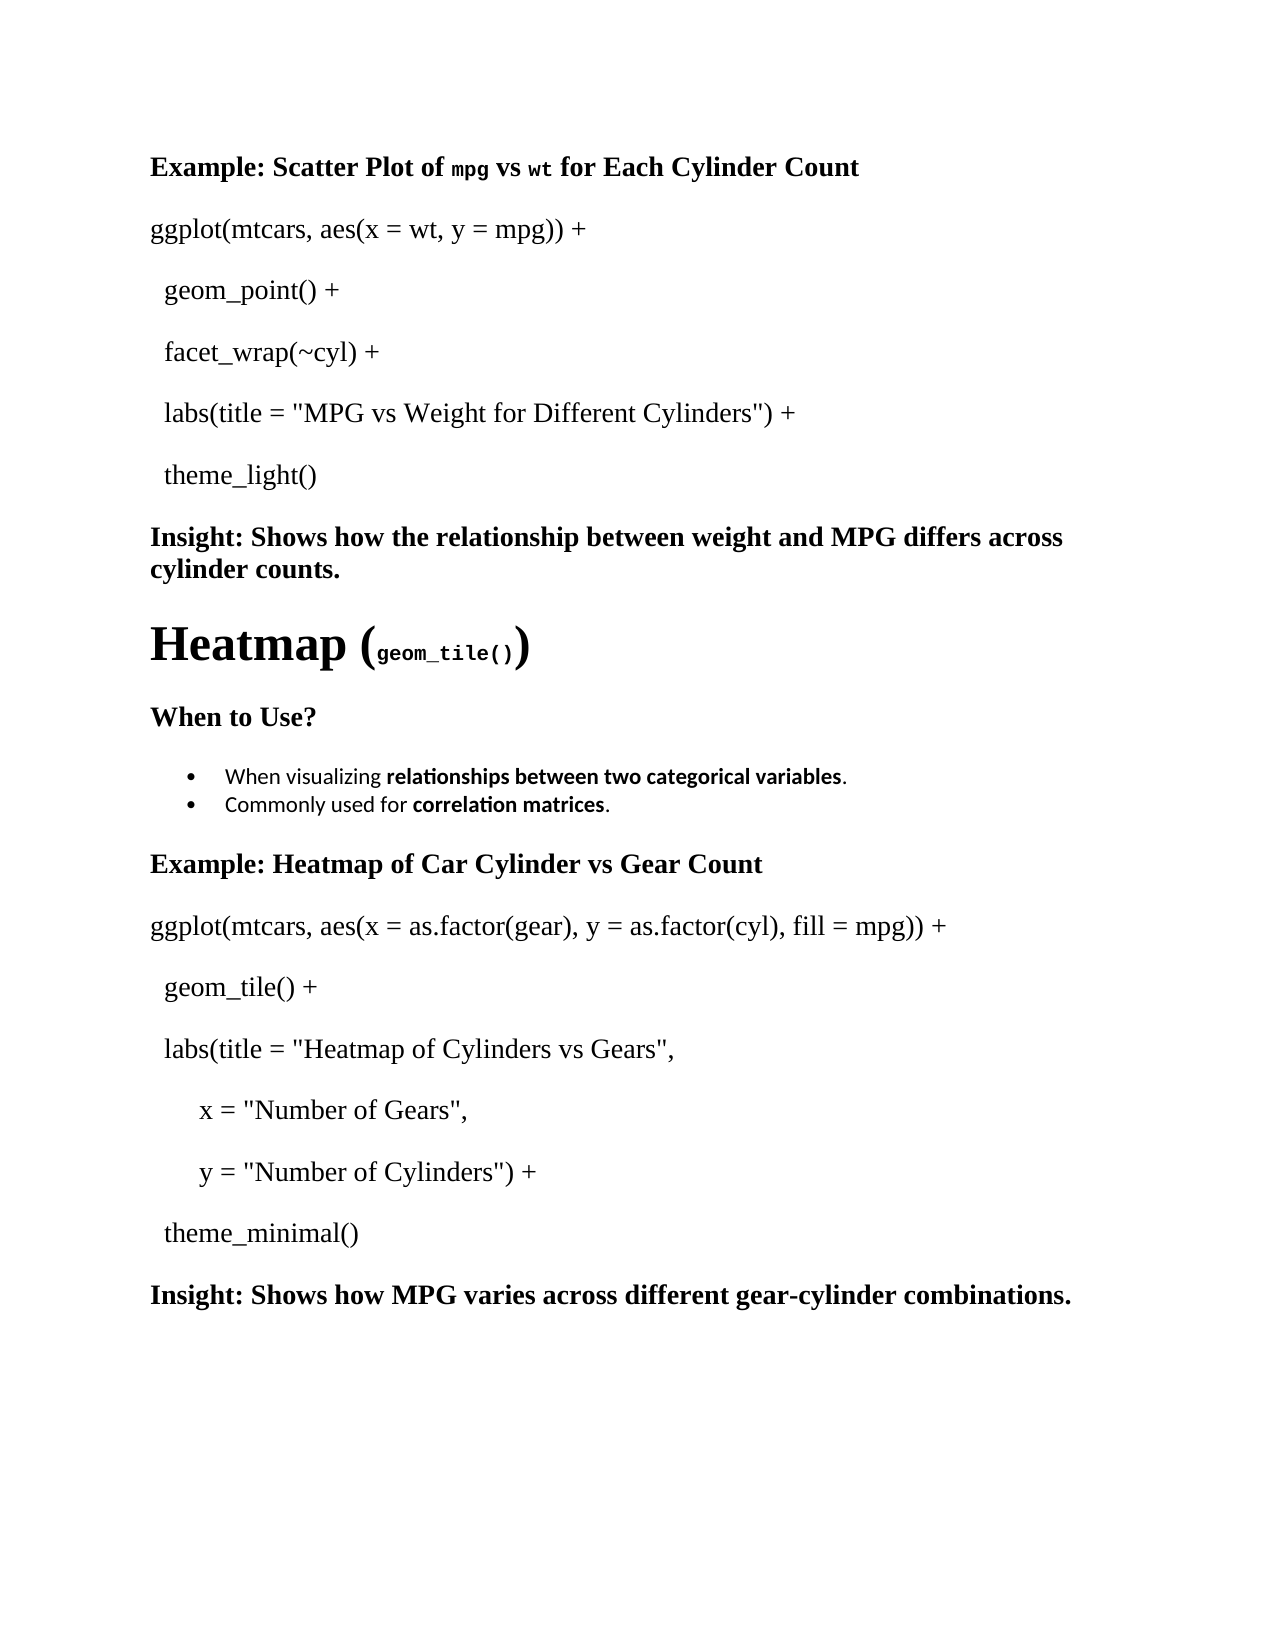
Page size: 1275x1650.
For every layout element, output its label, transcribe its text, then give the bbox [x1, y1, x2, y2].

subtitle When to Use? [150, 700, 1125, 733]
subtitle Insight: Shows how the relationship between weight and MPG differs across cylinder counts. [150, 519, 1125, 584]
subtitle ggplot(mtcars, aes(x = as.factor(gear), y = as.factor(cyl), fill = mpg)) + [150, 908, 1125, 941]
list Commonly used for correlation matrices. [187, 790, 1125, 818]
subtitle labs(title = "MPG vs Weight for Different Cylinders") + [150, 396, 1125, 429]
subtitle theme_light() [150, 458, 1125, 490]
subtitle facet_wrap(~cyl) + [150, 335, 1125, 367]
subtitle Example: Scatter Plot of mpg vs wt for Each Cylinder Count [150, 150, 1125, 183]
subtitle Insight: Shows how MPG varies across different gear-cylinder combinations. [150, 1278, 1125, 1310]
subtitle Heatmap (geom_tile()) [150, 613, 1125, 671]
subtitle y = "Number of Cylinders") + [150, 1155, 1125, 1187]
subtitle x = "Number of Gears", [150, 1093, 1125, 1126]
subtitle Example: Heatmap of Car Cylinder vs Gear Count [150, 847, 1125, 879]
list When visualizing relationships between two categorical variables. [187, 762, 1125, 790]
subtitle geom_tile() + [150, 970, 1125, 1002]
subtitle labs(title = "Heatmap of Cylinders vs Gears", [150, 1032, 1125, 1064]
subtitle ggplot(mtcars, aes(x = wt, y = mpg)) + [150, 212, 1125, 244]
subtitle geom_point() + [150, 273, 1125, 306]
subtitle theme_minimal() [150, 1216, 1125, 1249]
